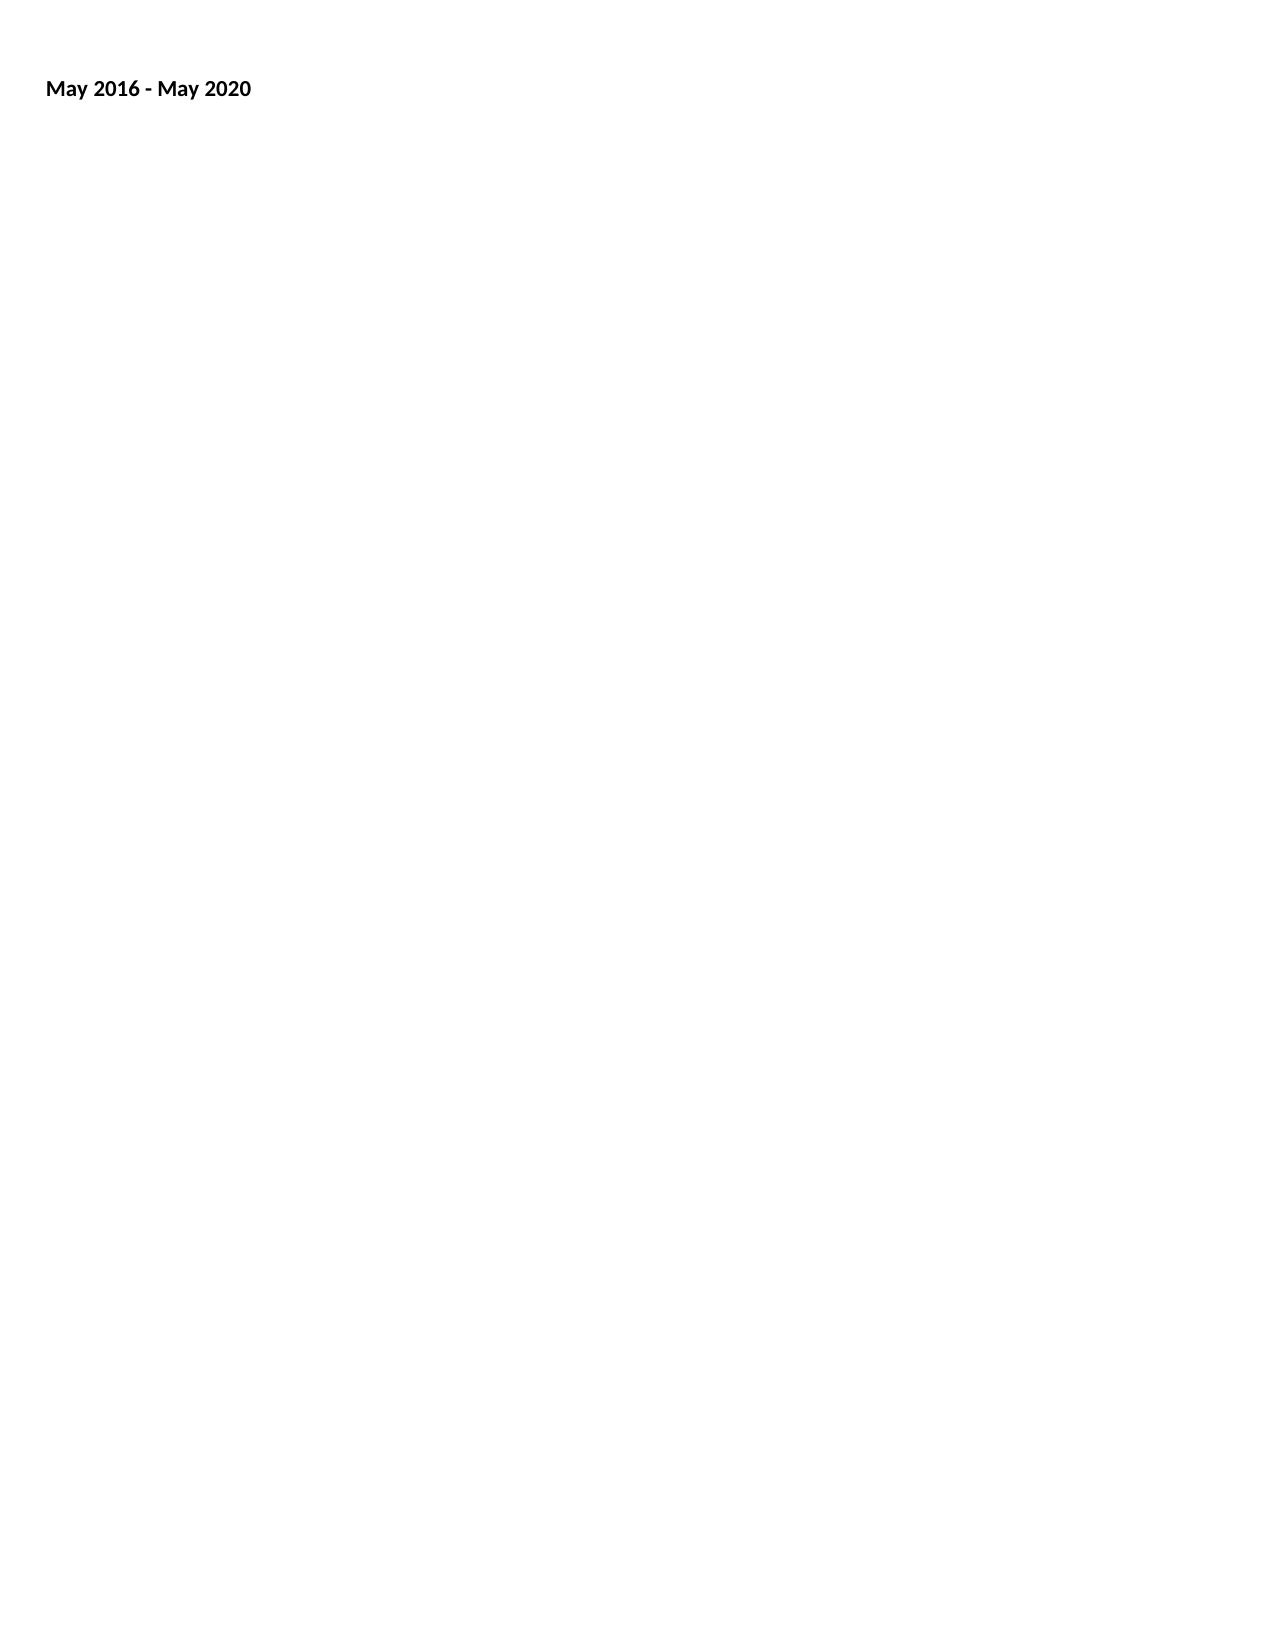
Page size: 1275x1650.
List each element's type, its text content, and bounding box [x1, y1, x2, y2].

subtitle May 2016 - May 2020 [35, 77, 1262, 101]
